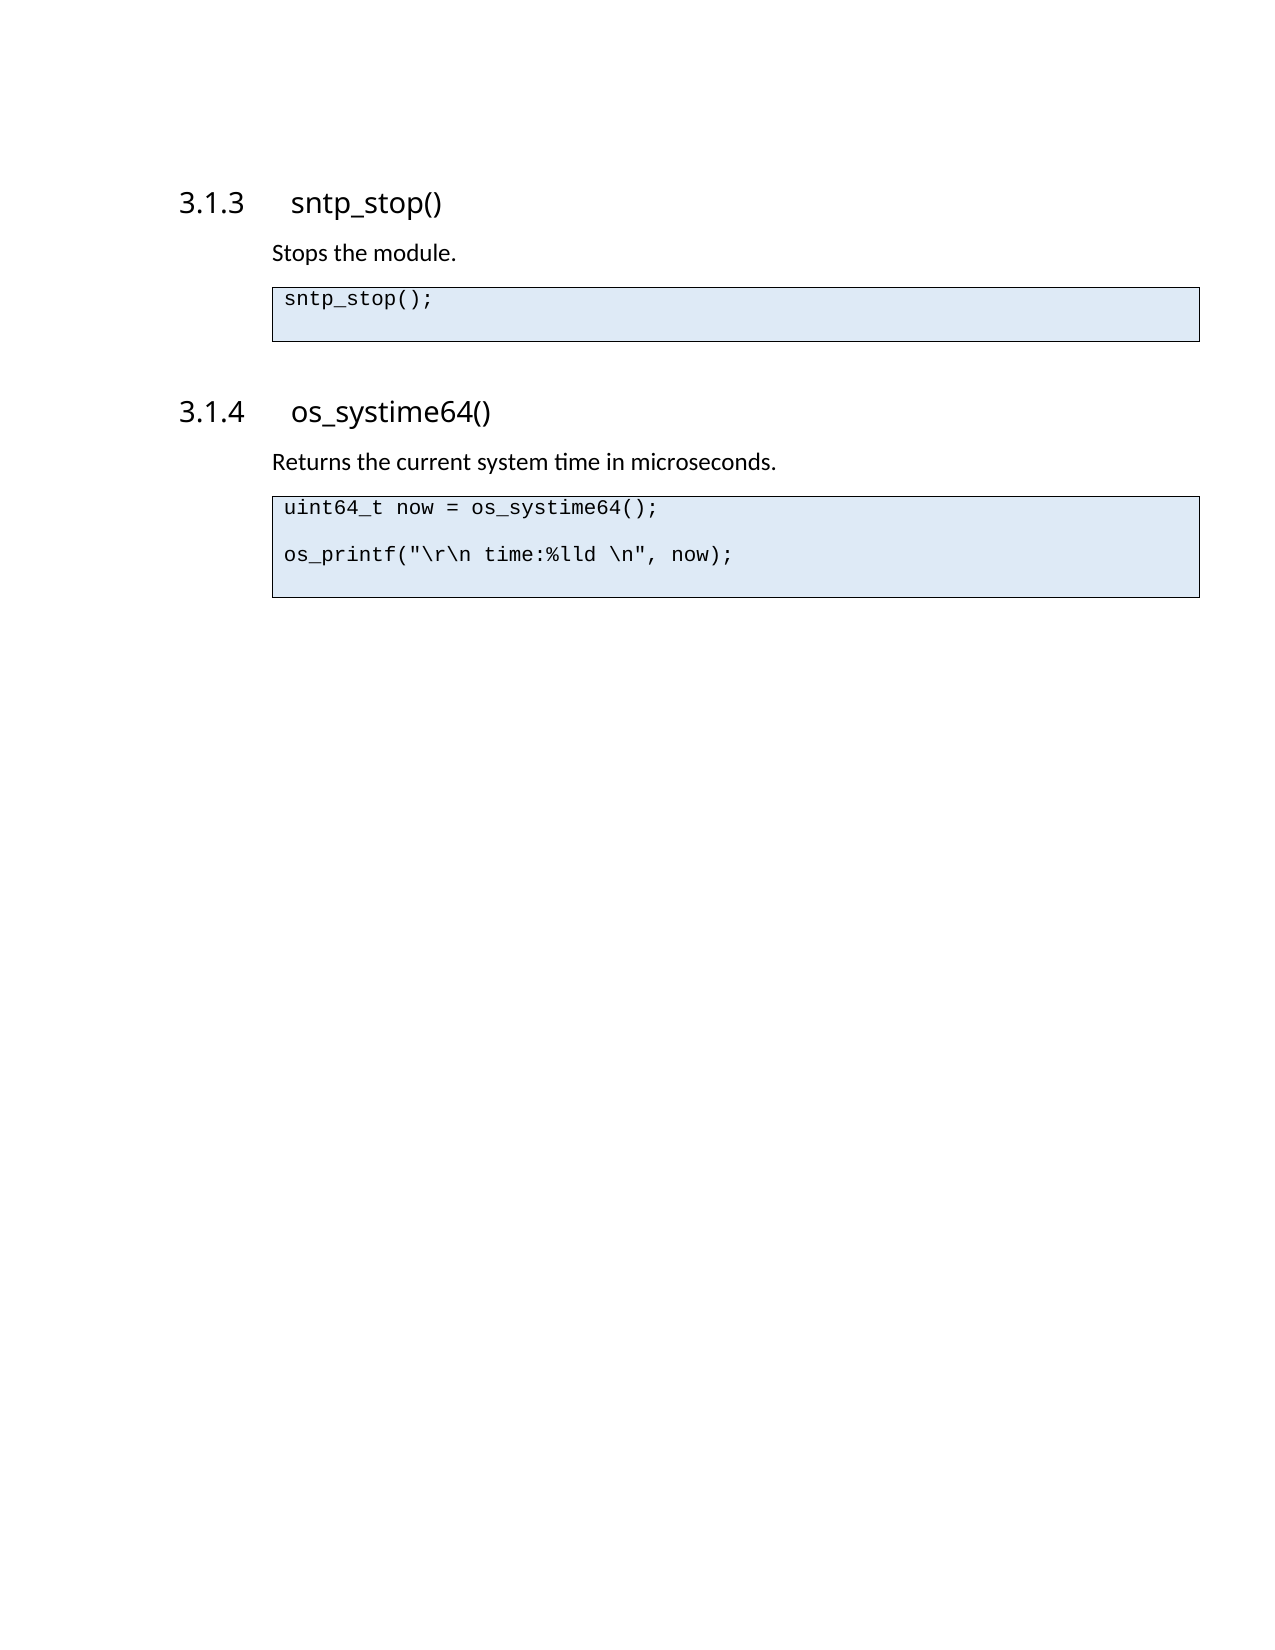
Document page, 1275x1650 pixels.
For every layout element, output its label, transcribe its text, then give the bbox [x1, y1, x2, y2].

subtitle sntp_stop() [179, 182, 1200, 222]
subtitle os_systime64() [179, 391, 1200, 431]
table_header sntp_stop(); [273, 288, 1199, 341]
text Returns the current system time in microseconds. [272, 446, 1200, 477]
text Stops the module. [272, 238, 1200, 268]
table_header uint64_t now = os_systime64(); os_printf("\r\n time:%lld \n", now); [273, 497, 1199, 597]
